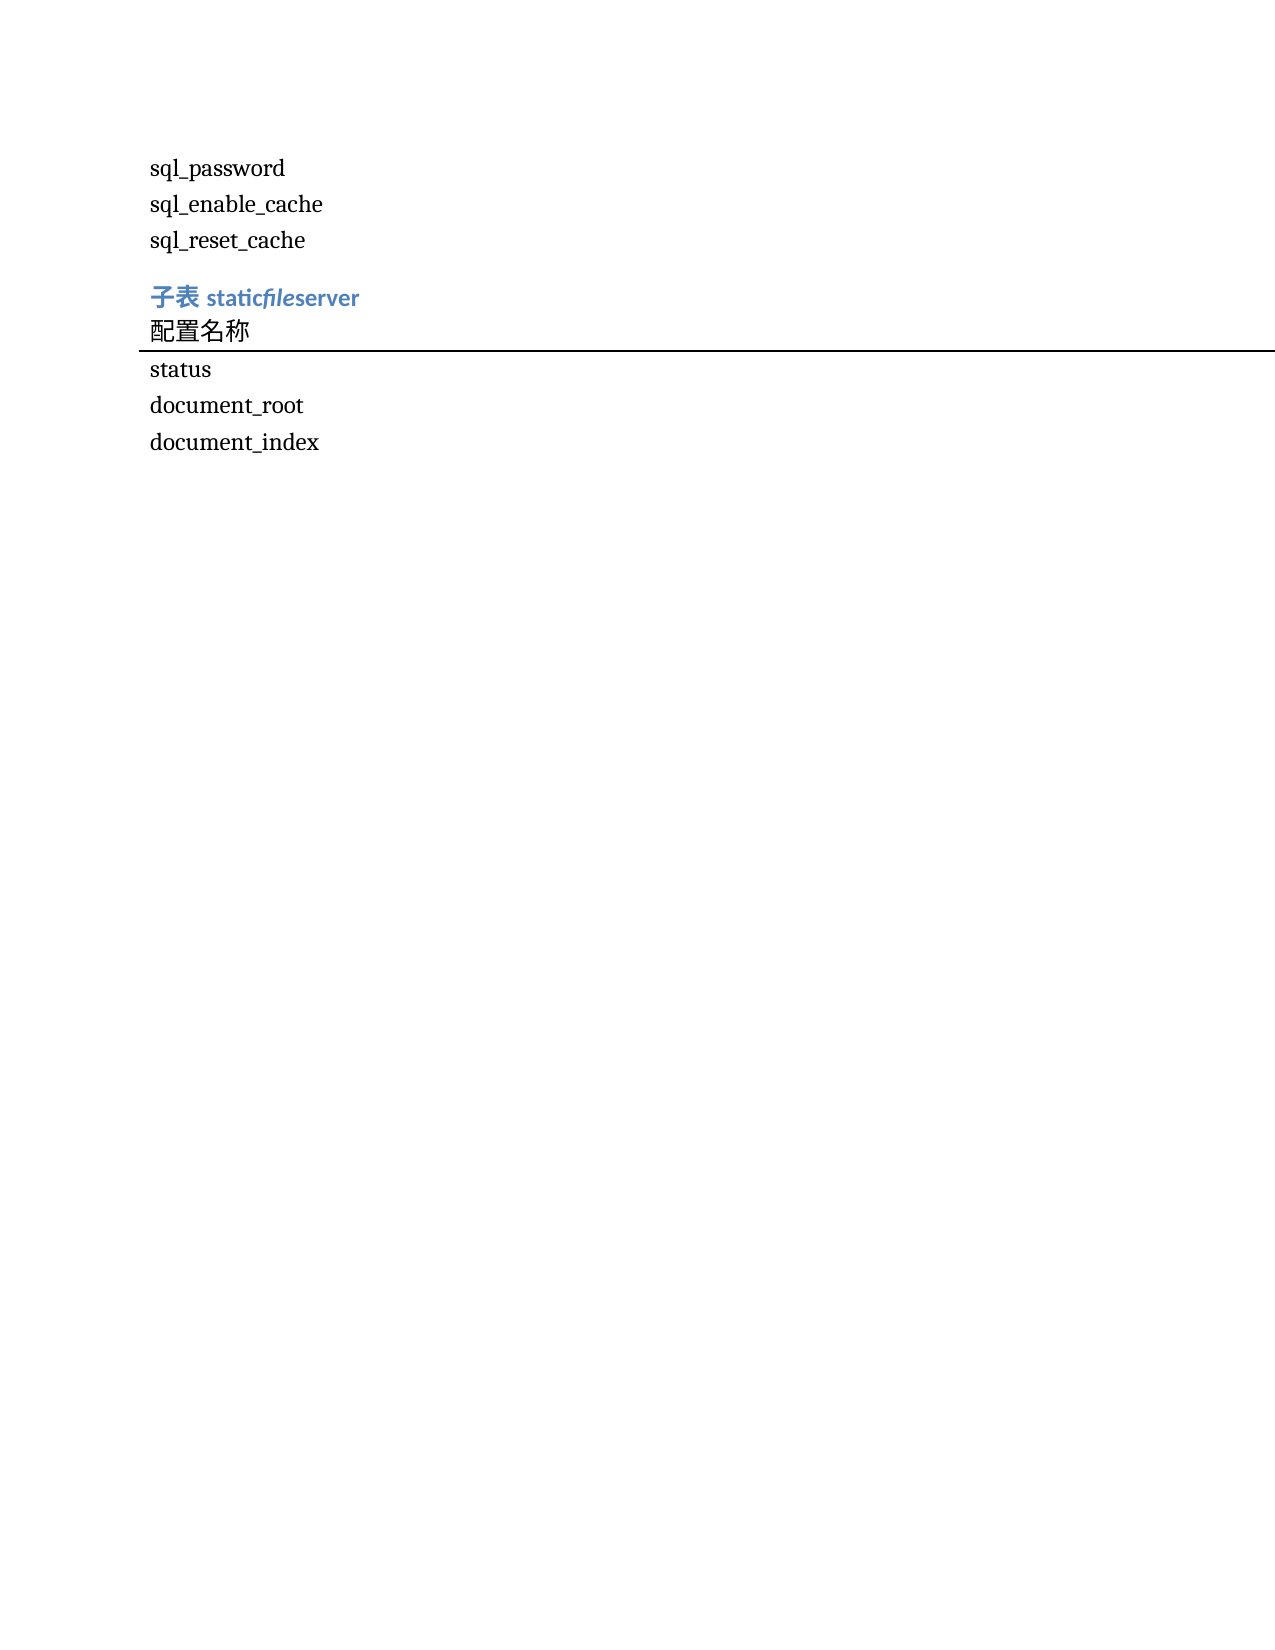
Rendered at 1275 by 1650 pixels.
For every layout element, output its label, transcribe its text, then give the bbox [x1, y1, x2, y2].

table_cell sql_password [139, 150, 1275, 186]
subtitle 子表 staticfileserver [150, 279, 1125, 314]
table_header 配置名称 [139, 314, 1275, 350]
table_cell sql_reset_cache [139, 223, 1275, 259]
table_cell sql_enable_cache [139, 186, 1275, 222]
table_cell status [139, 352, 1275, 388]
table_cell document_index [139, 424, 1275, 460]
table_cell document_root [139, 388, 1275, 424]
